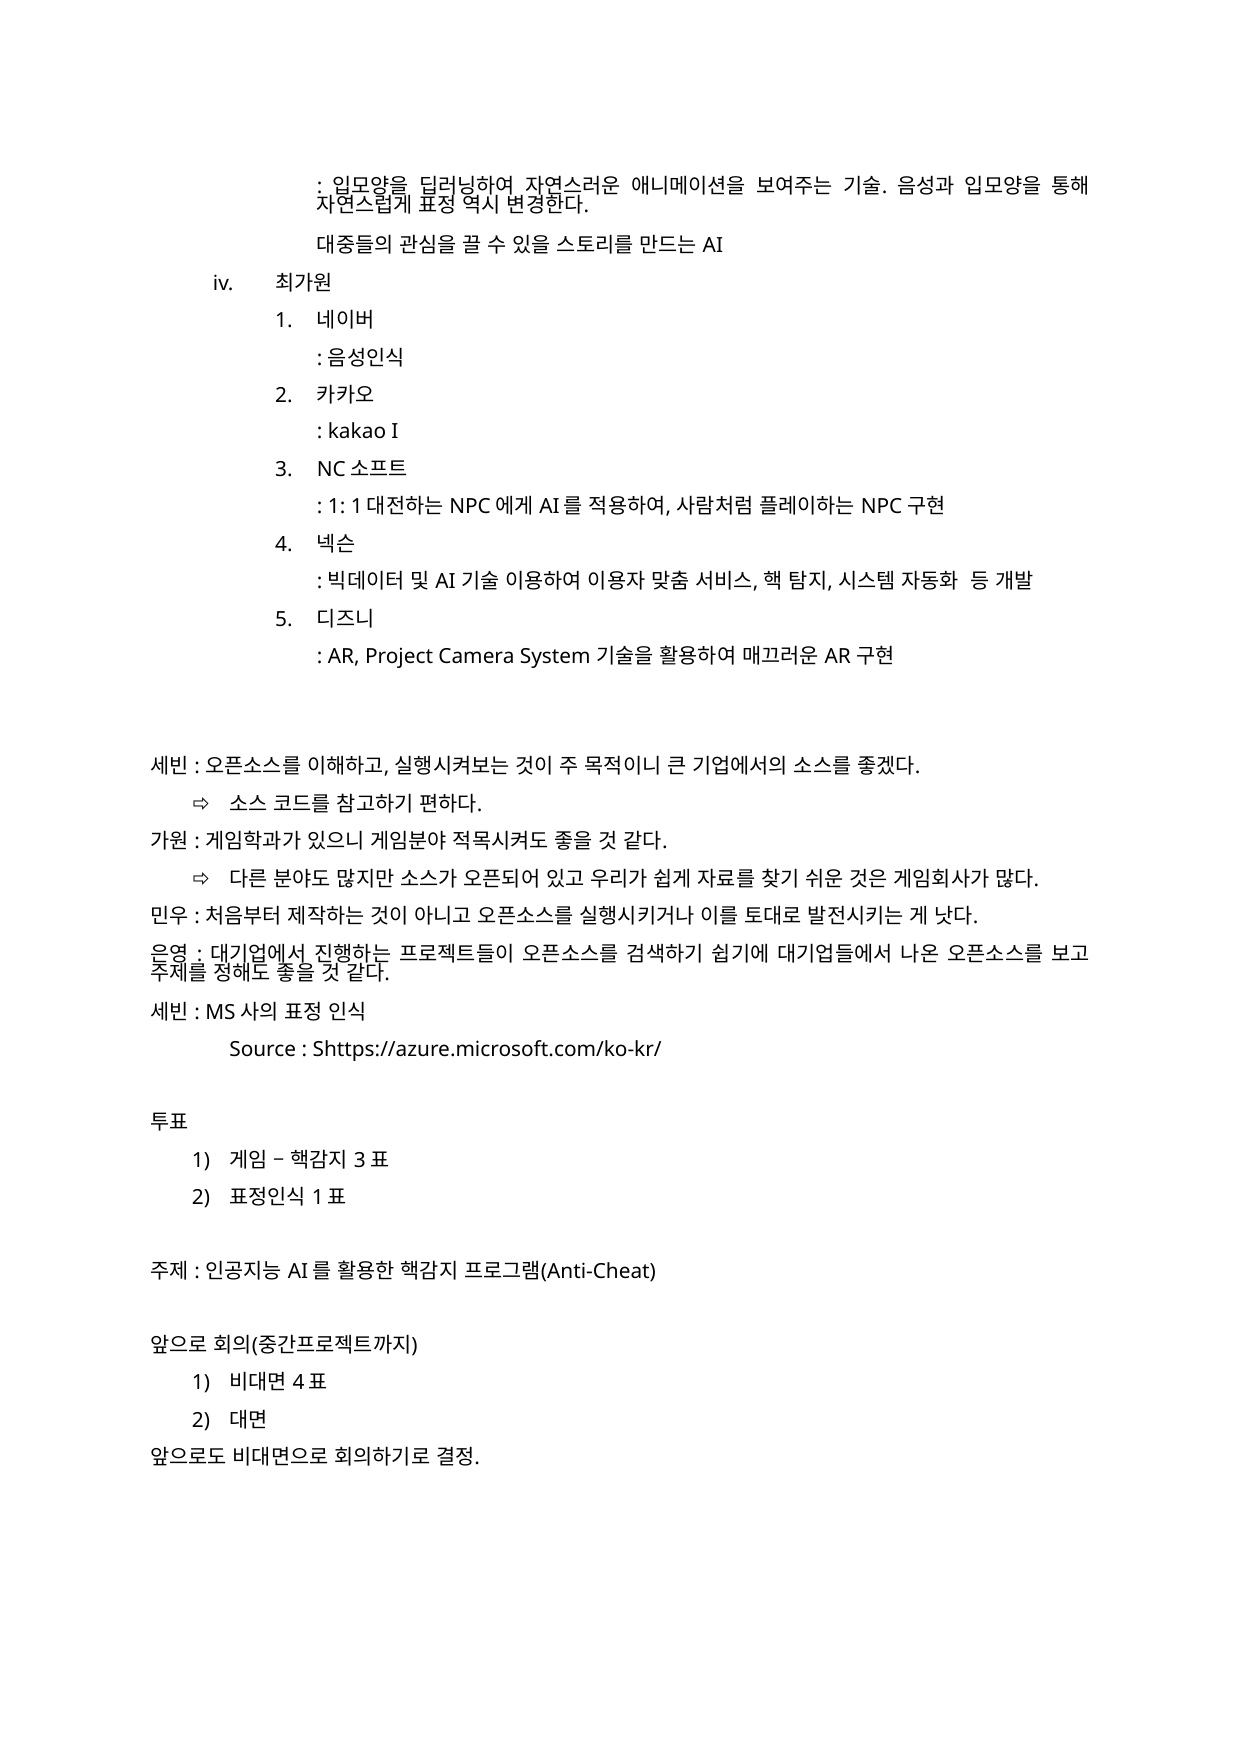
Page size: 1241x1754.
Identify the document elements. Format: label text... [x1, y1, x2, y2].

list : 입모양을 딥러닝하여 자연스러운 애니메이션을 보여주는 기술. 음성과 입모양을 통해 자연스럽게 표정 역시 변경한다. [317, 177, 1090, 219]
list 카카오 [275, 386, 1090, 407]
list Source : Shttps://azure.microsoft.com/ko-kr/ [229, 1041, 1090, 1060]
list : kakao I [317, 423, 1090, 443]
list 소스 코드를 참고하기 편하다. [192, 794, 1090, 815]
text 투표 [150, 1113, 1090, 1134]
text 민우 : 처음부터 제작하는 것이 아니고 오픈소스를 실행시키거나 이를 토대로 발전시키는 게 낫다. [150, 907, 1090, 928]
list : 빅데이터 및 AI 기술 이용하여 이용자 맞춤 서비스, 핵 탐지, 시스템 자동화 등 개발 [317, 572, 1090, 593]
list 네이버 [275, 311, 1090, 332]
list NC소프트 [275, 459, 1090, 480]
list 게임 – 핵감지 3표 [192, 1151, 1090, 1171]
list : 1: 1대전하는 NPC에게 AI를 적용하여, 사람처럼 플레이하는 NPC 구현 [317, 497, 1090, 518]
list 대면 [192, 1411, 1090, 1431]
list 디즈니 [275, 609, 1090, 630]
text 앞으로 회의(중간프로젝트까지) [150, 1336, 1090, 1356]
text 은영 : 대기업에서 진행하는 프로젝트들이 오픈소스를 검색하기 쉽기에 대기업들에서 나온 오픈소스를 보고 주제를 정해도 좋을 것 같다. [150, 944, 1090, 986]
list : AR, Project Camera System 기술을 활용하여 매끄러운 AR 구현 [317, 647, 1090, 668]
list 최가원 [233, 273, 1090, 294]
text 가원 : 게임학과가 있으니 게임분야 적목시켜도 좋을 것 같다. [150, 832, 1090, 853]
list 비대면 4표 [192, 1373, 1090, 1394]
text 앞으로도 비대면으로 회의하기로 결정. [150, 1448, 1090, 1469]
list : 음성인식 [317, 348, 1090, 369]
text 세빈 : MS사의 표정 인식 [150, 1003, 1090, 1024]
list 다른 분야도 많지만 소스가 오픈되어 있고 우리가 쉽게 자료를 찾기 쉬운 것은 게임회사가 많다. [192, 869, 1090, 890]
list 넥슨 [275, 534, 1090, 555]
list 표정인식 1표 [192, 1188, 1090, 1209]
list 대중들의 관심을 끌 수 있을 스토리를 만드는 AI [317, 236, 1090, 257]
text 주제 : 인공지능 AI를 활용한 핵감지 프로그램(Anti-Cheat) [150, 1262, 1090, 1283]
text 세빈 : 오픈소스를 이해하고, 실행시켜보는 것이 주 목적이니 큰 기업에서의 소스를 좋겠다. [150, 757, 1090, 778]
